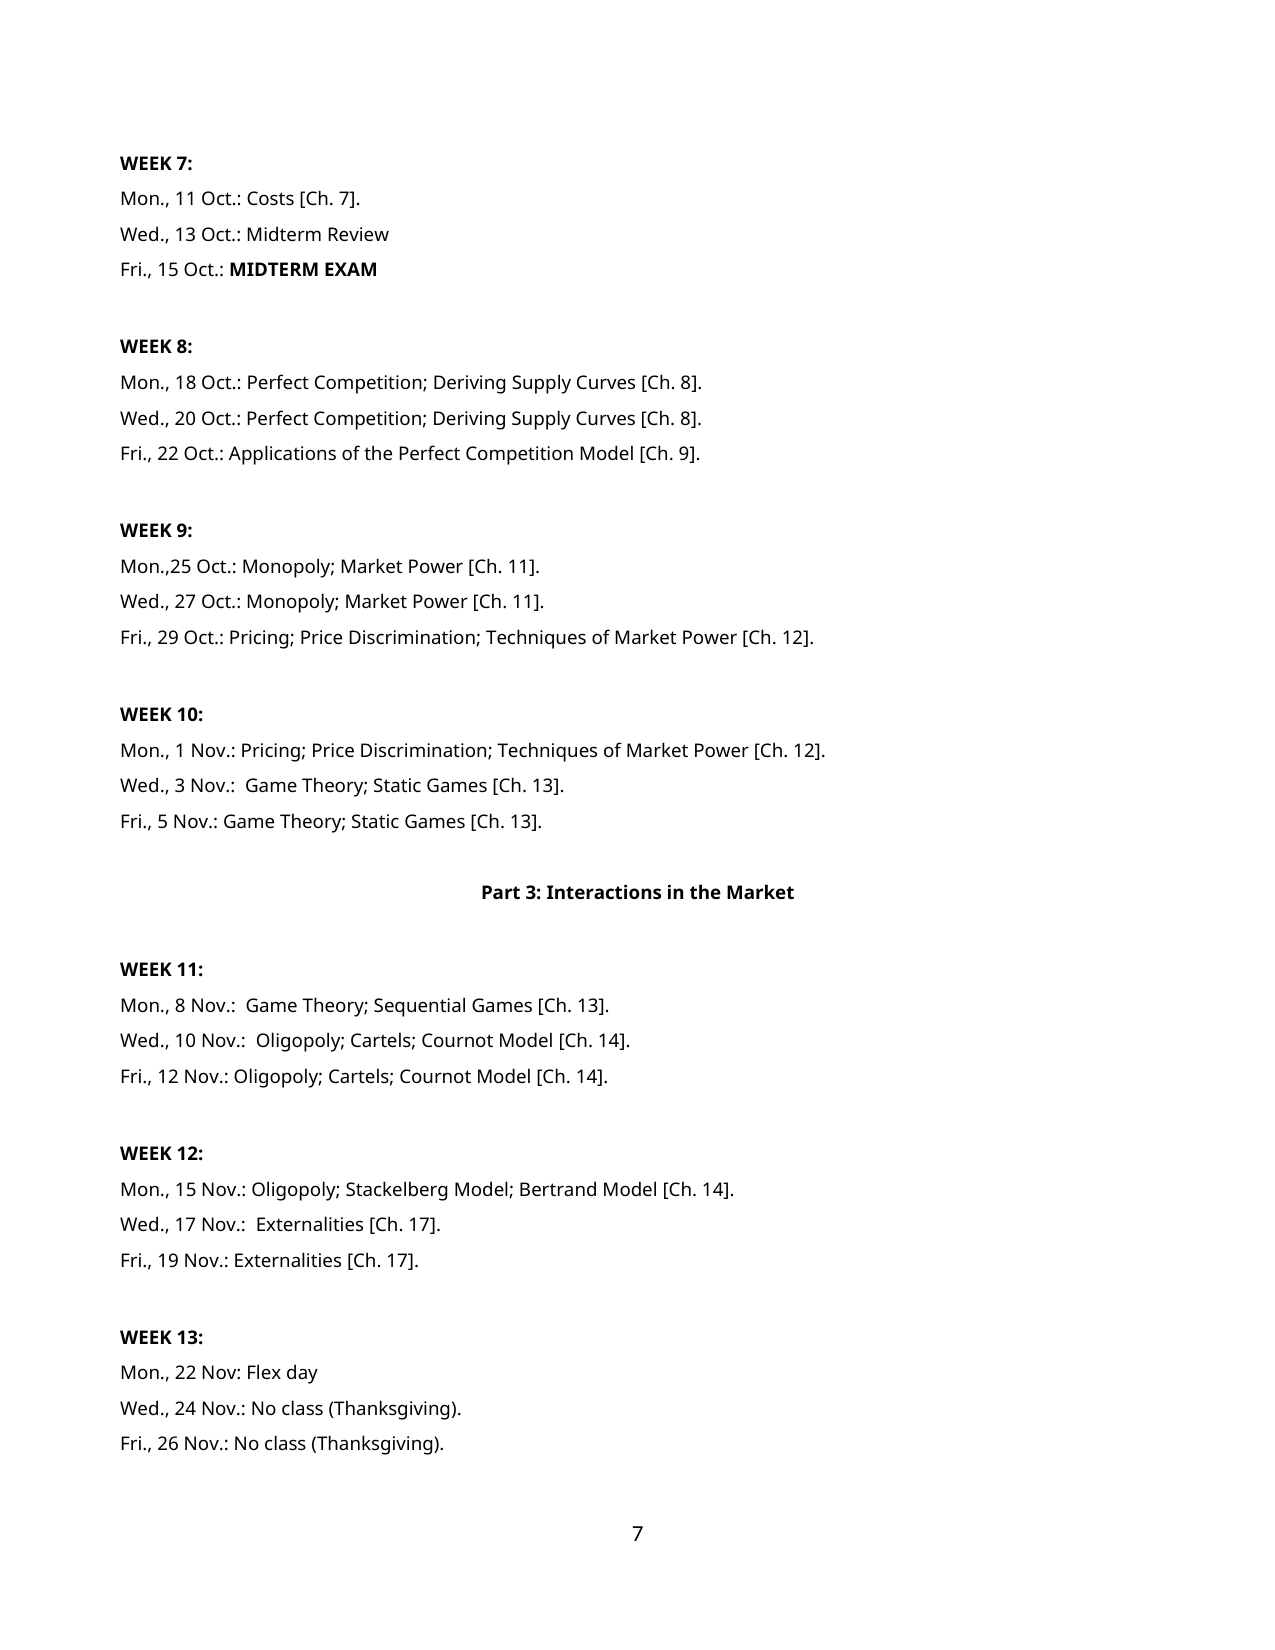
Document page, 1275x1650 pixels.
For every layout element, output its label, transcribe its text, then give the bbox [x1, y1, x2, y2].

subtitle Part 3: Interactions in the Market [120, 879, 1155, 905]
subtitle WEEK 8: [120, 334, 1155, 359]
text Mon., 8 Nov.: Game Theory; Sequential Games [Ch. 13]. [120, 992, 1155, 1017]
text Wed., 20 Oct.: Perfect Competition; Deriving Supply Curves [Ch. 8]. [120, 405, 1155, 430]
text Mon., 15 Nov.: Oligopoly; Stackelberg Model; Bertrand Model [Ch. 14]. [120, 1176, 1155, 1201]
text Mon., 18 Oct.: Perfect Competition; Deriving Supply Curves [Ch. 8]. [120, 369, 1155, 395]
text Mon., 22 Nov: Flex day [120, 1360, 1155, 1385]
text Wed., 13 Oct.: Midterm Review [120, 221, 1155, 247]
text Fri., 22 Oct.: Applications of the Perfect Competition Model [Ch. 9]. [120, 440, 1155, 466]
text Fri., 26 Nov.: No class (Thanksgiving). [120, 1431, 1155, 1456]
subtitle WEEK 11: [120, 956, 1155, 982]
text Mon., 1 Nov.: Pricing; Price Discrimination; Techniques of Market Power [Ch. 12]. [120, 737, 1155, 763]
subtitle WEEK 9: [120, 518, 1155, 543]
text Mon., 11 Oct.: Costs [Ch. 7]. [120, 186, 1155, 211]
text Fri., 15 Oct.: MIDTERM EXAM [120, 257, 1155, 282]
subtitle WEEK 7: [120, 150, 1155, 176]
subtitle WEEK 12: [120, 1140, 1155, 1166]
text Fri., 19 Nov.: Externalities [Ch. 17]. [120, 1247, 1155, 1272]
subtitle WEEK 10: [120, 702, 1155, 727]
text Wed., 27 Oct.: Monopoly; Market Power [Ch. 11]. [120, 589, 1155, 614]
text Fri., 5 Nov.: Game Theory; Static Games [Ch. 13]. [120, 808, 1155, 834]
text Fri., 12 Nov.: Oligopoly; Cartels; Cournot Model [Ch. 14]. [120, 1063, 1155, 1088]
text Fri., 29 Oct.: Pricing; Price Discrimination; Techniques of Market Power [Ch. 12]. [120, 624, 1155, 650]
text Wed., 24 Nov.: No class (Thanksgiving). [120, 1395, 1155, 1421]
text Wed., 10 Nov.: Oligopoly; Cartels; Cournot Model [Ch. 14]. [120, 1027, 1155, 1053]
text Wed., 17 Nov.: Externalities [Ch. 17]. [120, 1211, 1155, 1237]
subtitle WEEK 13: [120, 1324, 1155, 1350]
text Mon.,25 Oct.: Monopoly; Market Power [Ch. 11]. [120, 553, 1155, 579]
text Wed., 3 Nov.: Game Theory; Static Games [Ch. 13]. [120, 773, 1155, 798]
